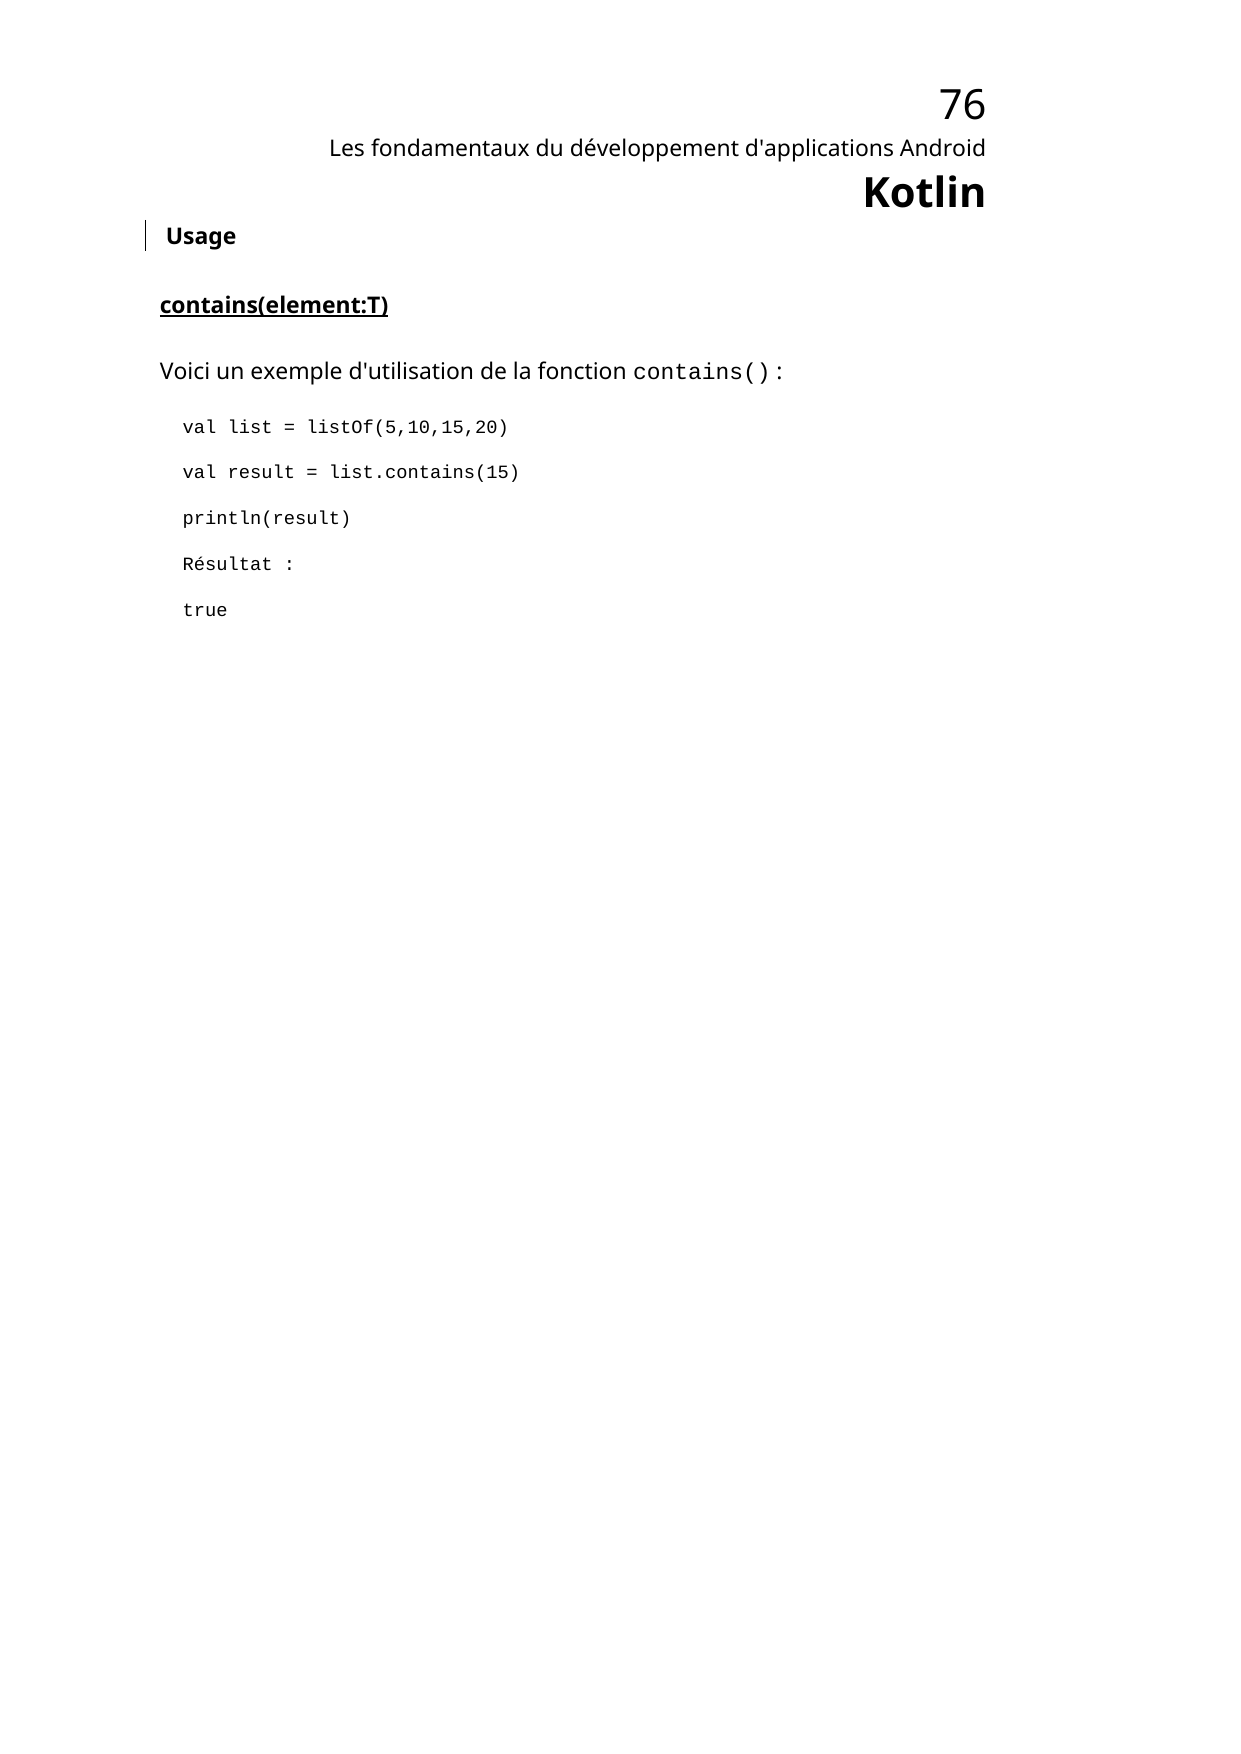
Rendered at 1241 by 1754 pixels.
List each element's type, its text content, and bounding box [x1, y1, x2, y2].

text contains(element:T) [159, 288, 986, 320]
list Usage [159, 220, 986, 251]
text Voici un exemple d'utilisation de la fonction contains() : [159, 355, 986, 387]
text val list = listOf(5,10,15,20) val result = list.contains(15) println(result) Résultat : true [182, 416, 986, 622]
